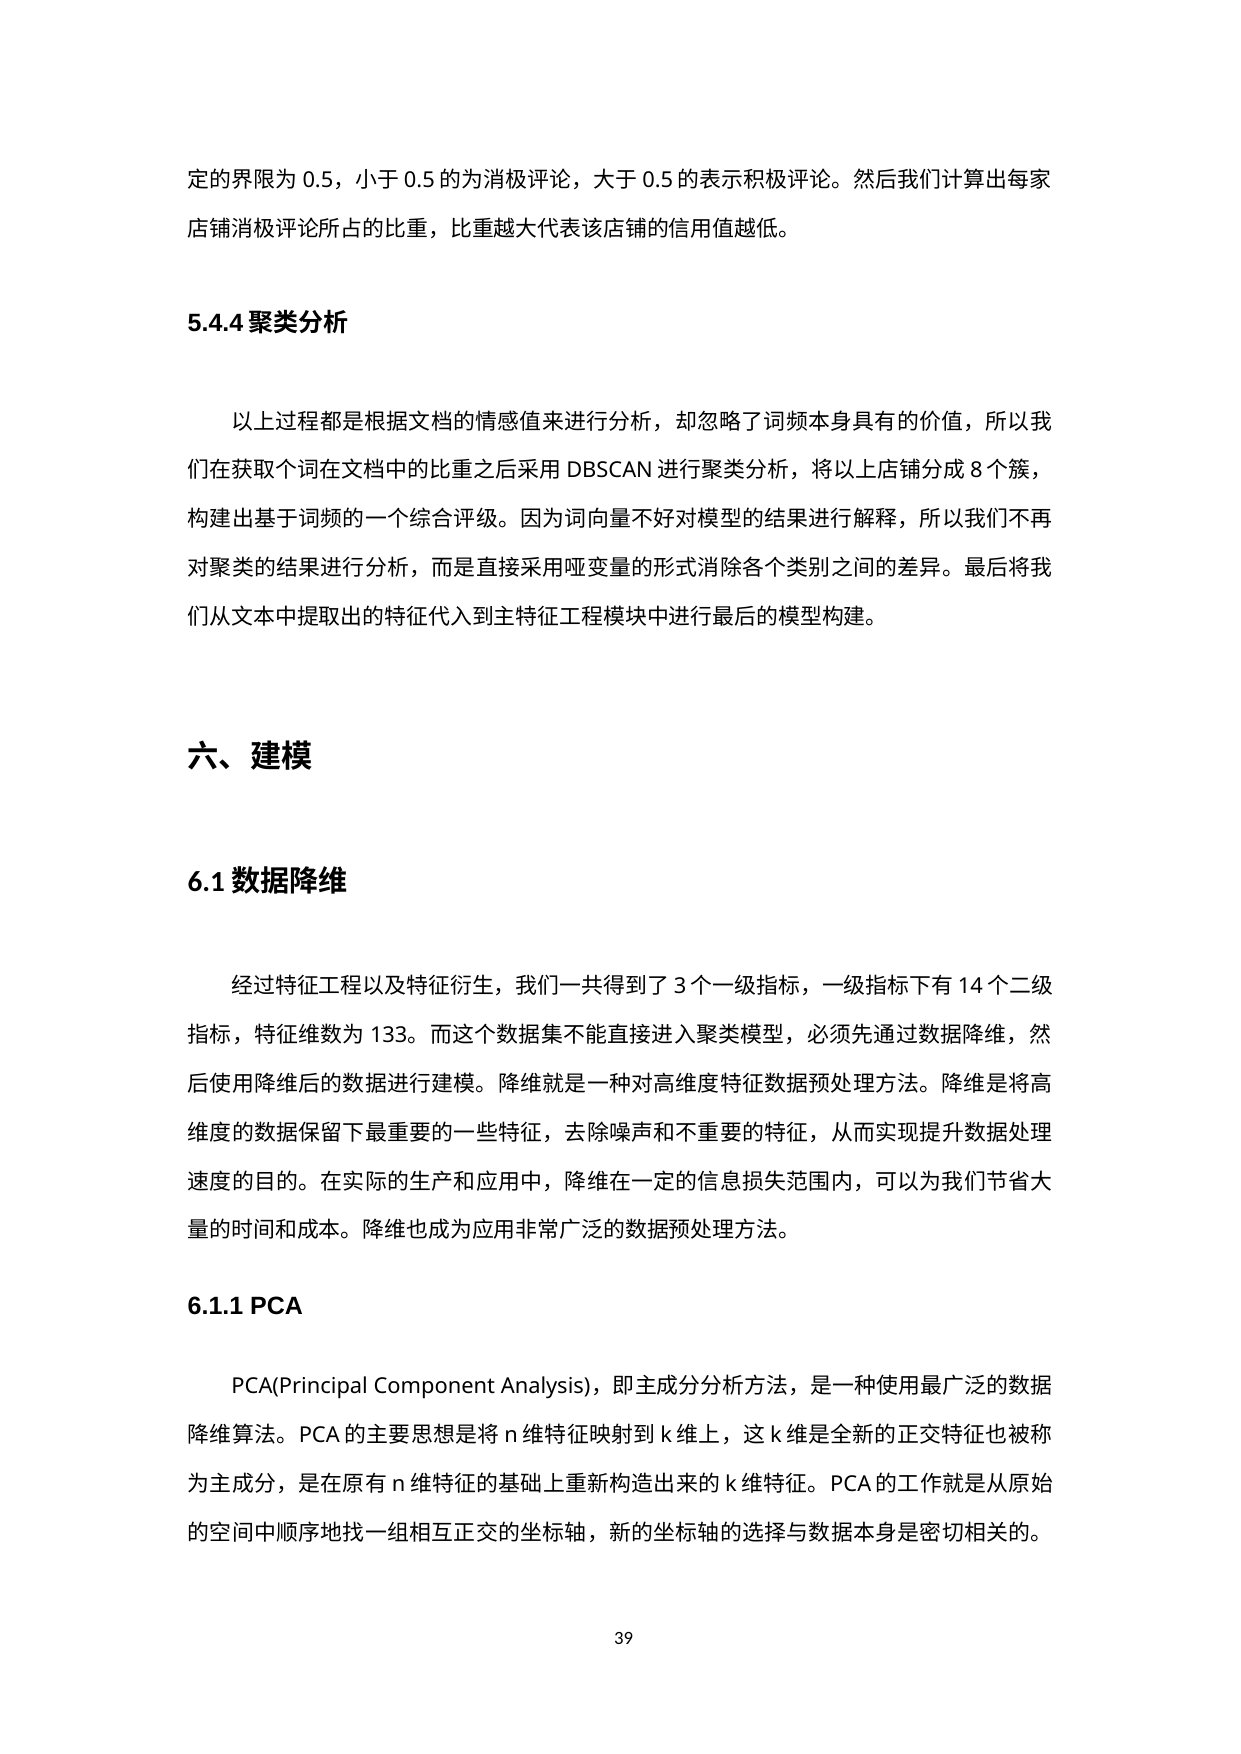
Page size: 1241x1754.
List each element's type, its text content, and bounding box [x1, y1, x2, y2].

subtitle 六、建模 [187, 721, 1053, 786]
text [187, 1368, 1053, 1547]
text 以上过程都是根据文档的情感值来进行分析，却忽略了词频本身具有的价值，所以我们在获取个词在文档中的比重之后采用DBSCAN进行聚类分析，将以上店铺分成8个簇，构建出基于词频的一个综合评级。因为词向量不好对模型的结果进行解释，所以我们不再对聚类的结果进行分析，而是直接采用哑变量的形式消除各个类别之间的差异。最后将我们从文本中提取出的特征代入到主特征工程模块中进行最后的模型构建。 [187, 403, 1053, 631]
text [187, 162, 1053, 243]
subtitle 5.4.4聚类分析 [187, 288, 1053, 353]
subtitle 6.1.1 PCA [187, 1289, 1053, 1322]
subtitle 6.1数据降维 [187, 846, 1053, 911]
text 经过特征工程以及特征衍生，我们一共得到了3个一级指标，一级指标下有14个二级指标，特征维数为133。而这个数据集不能直接进入聚类模型，必须先通过数据降维，然后使用降维后的数据进行建模。降维就是一种对高维度特征数据预处理方法。降维是将高维度的数据保留下最重要的一些特征，去除噪声和不重要的特征，从而实现提升数据处理速度的目的。在实际的生产和应用中，降维在一定的信息损失范围内，可以为我们节省大量的时间和成本。降维也成为应用非常广泛的数据预处理方法。 [187, 968, 1053, 1244]
